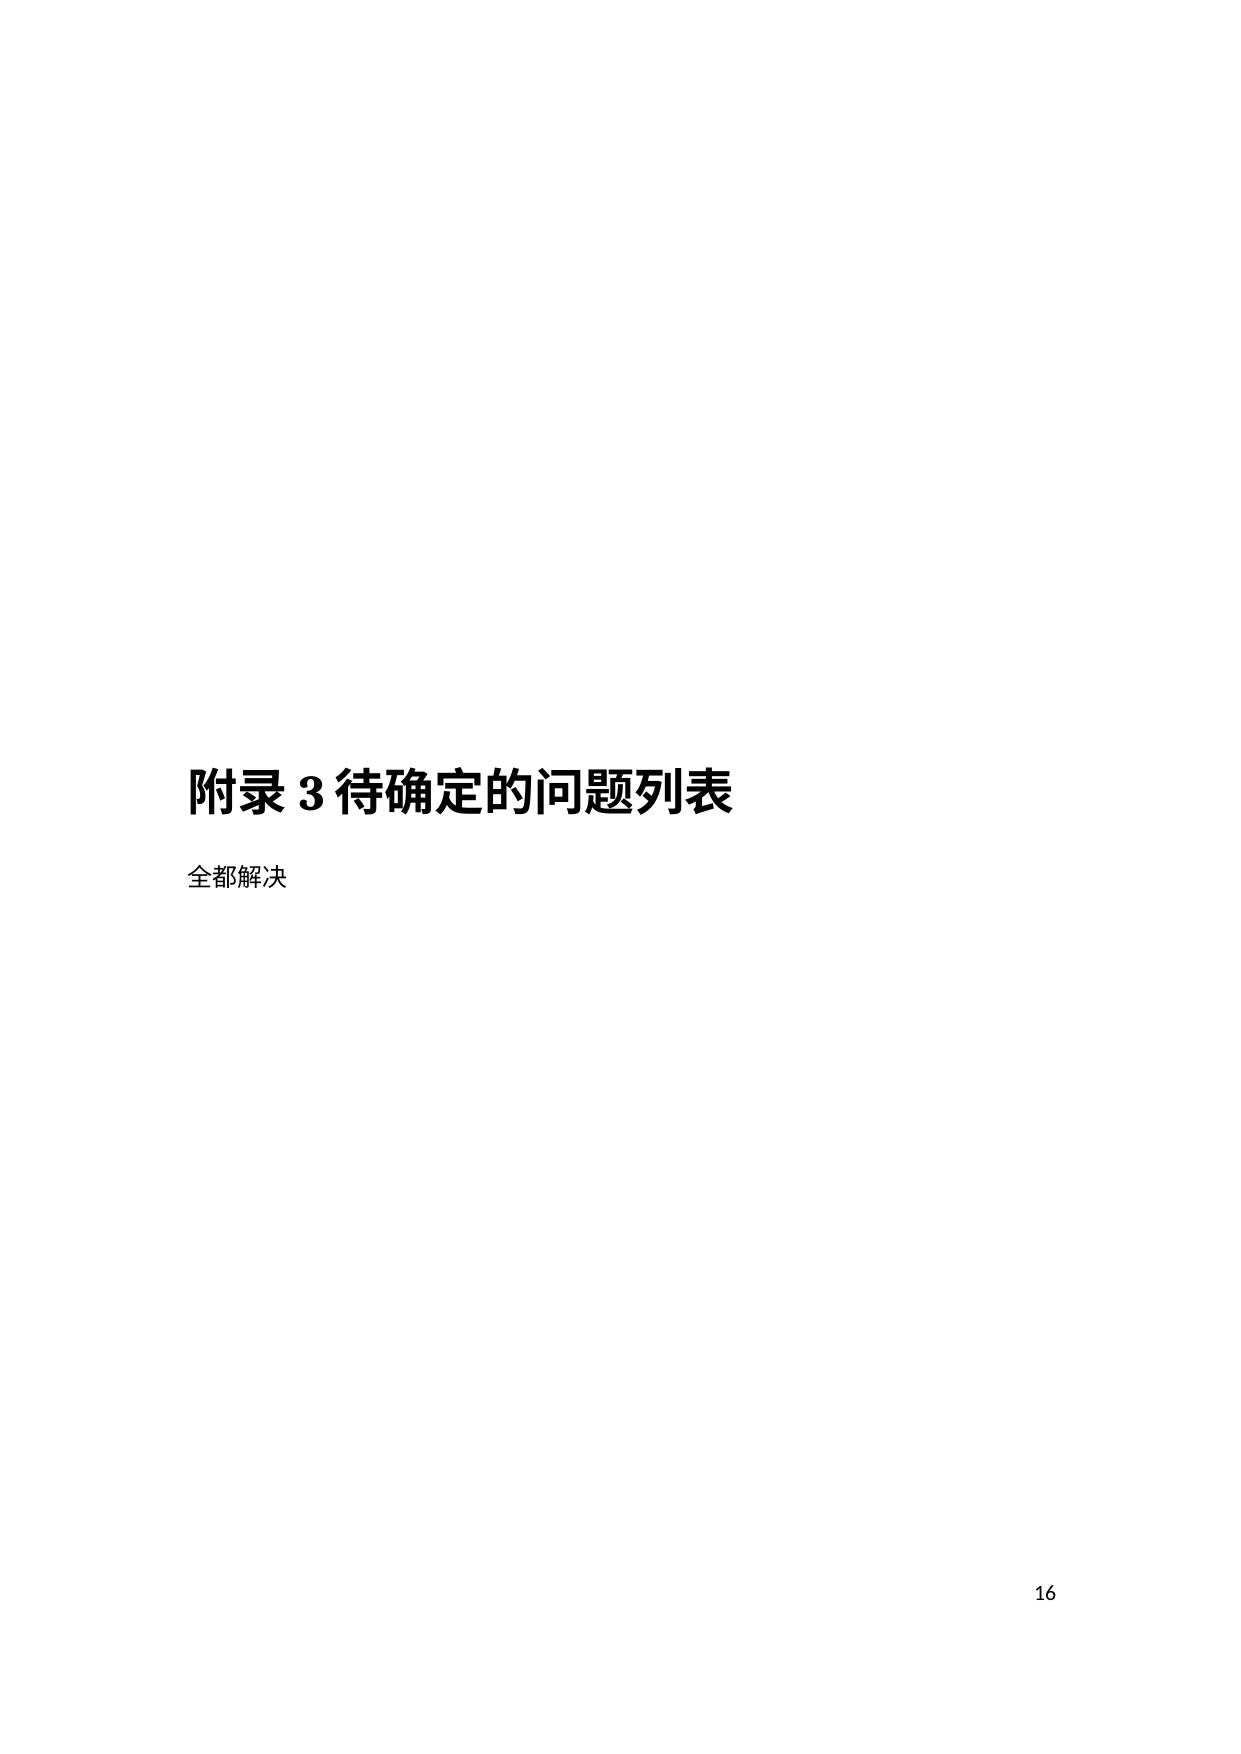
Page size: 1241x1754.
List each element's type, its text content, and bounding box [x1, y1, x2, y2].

title 附录 3待确定的问题列表 [187, 739, 1053, 837]
text 全都解决 [187, 843, 1053, 908]
